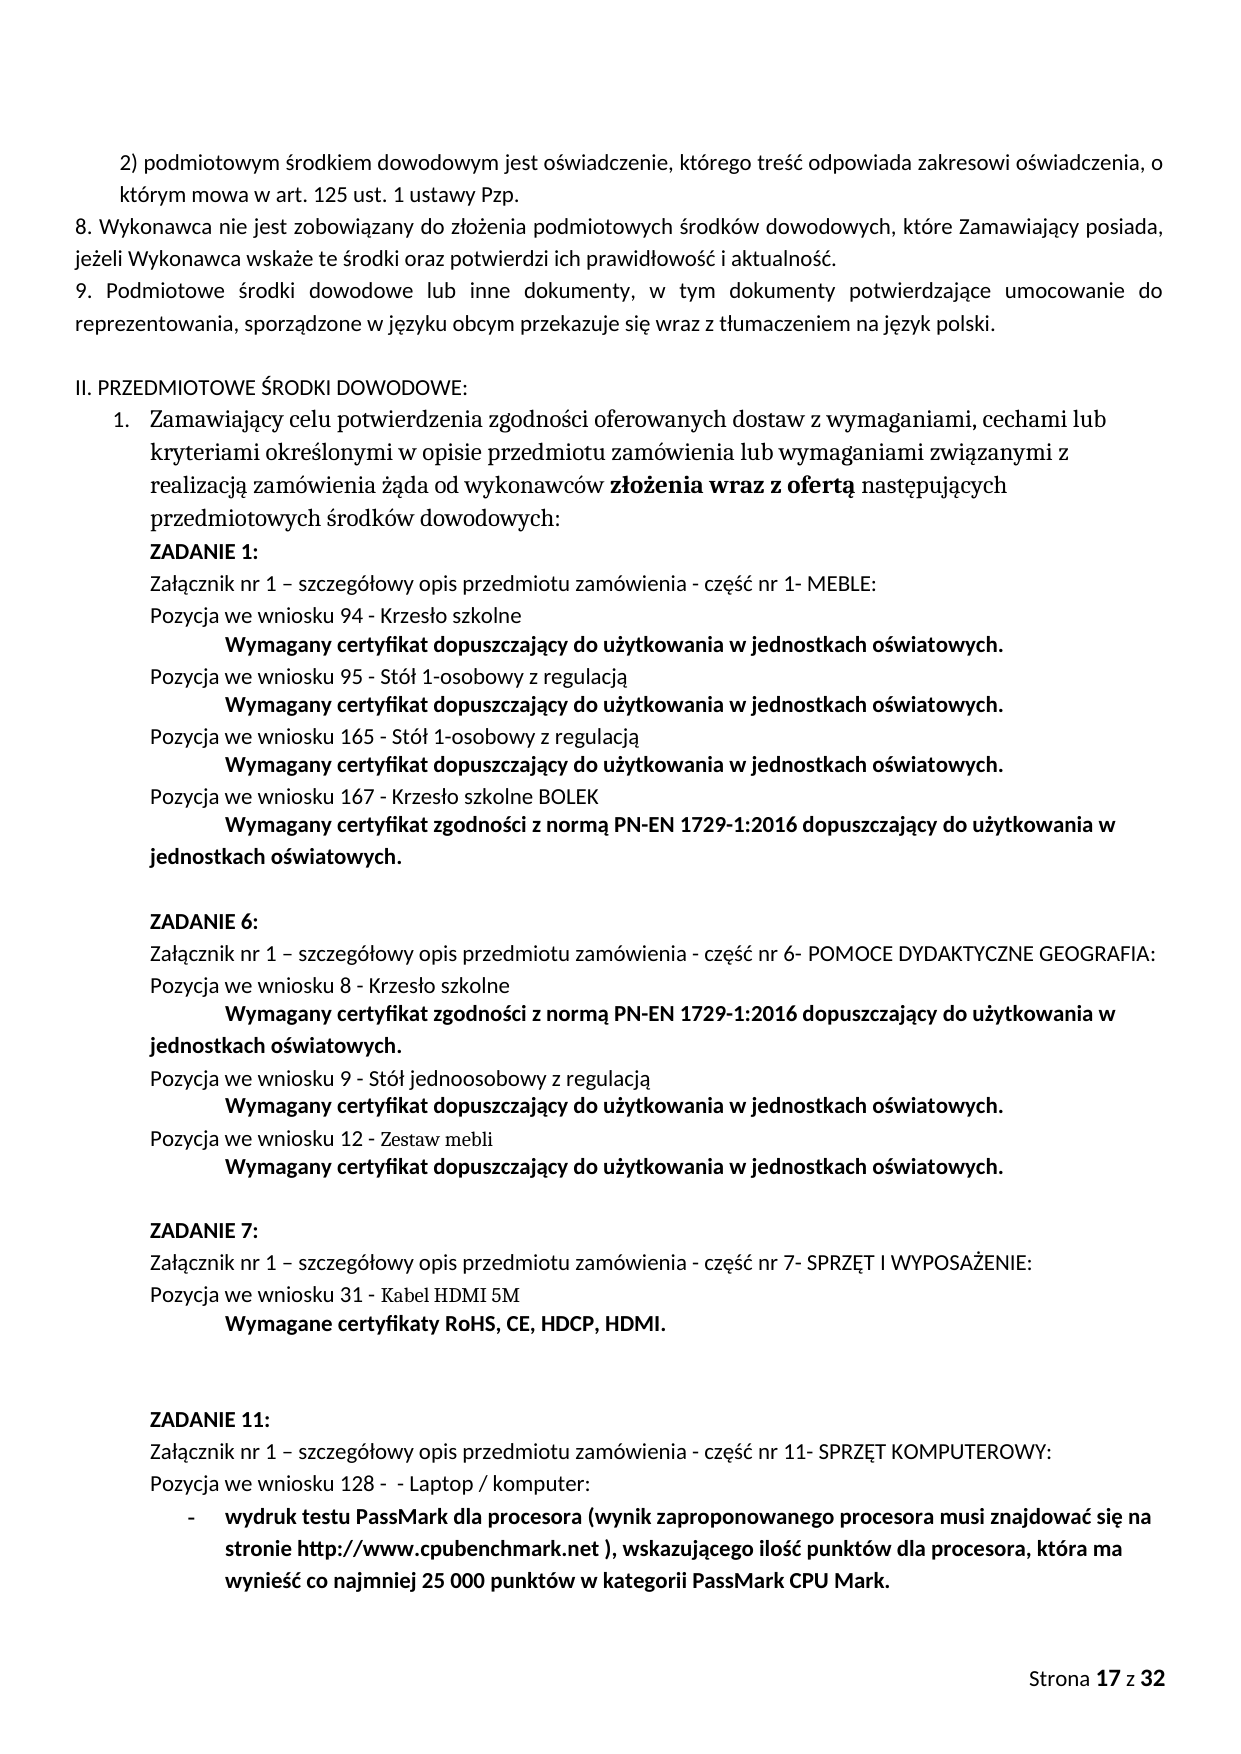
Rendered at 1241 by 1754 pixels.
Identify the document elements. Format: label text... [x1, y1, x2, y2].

text Pozycja we wniosku 128 - - Laptop / komputer: [150, 1469, 1165, 1498]
text 2) podmiotowym środkiem dowodowym jest oświadczenie, którego treść odpowiada zakresowi oświadczenia, o którym mowa w art. 125 ust. 1 ustawy Pzp. [119, 148, 1165, 208]
text Pozycja we wniosku 167 - Krzesło szkolne BOLEK [150, 782, 1165, 810]
text Wymagany certyfikat zgodności z normą PN-EN 1729-1:2016 dopuszczający do użytkowania w jednostkach oświatowych. [150, 999, 1165, 1059]
text Wymagany certyfikat dopuszczający do użytkowania w jednostkach oświatowych. [150, 1092, 1165, 1120]
text Pozycja we wniosku 8 - Krzesło szkolne [150, 971, 1165, 999]
text Wymagany certyfikat dopuszczający do użytkowania w jednostkach oświatowych. [150, 690, 1165, 718]
text Pozycja we wniosku 12 - Zestaw mebli [150, 1124, 1165, 1152]
text Pozycja we wniosku 9 - Stół jednoosobowy z regulacją [150, 1064, 1165, 1092]
text Załącznik nr 1 – szczegółowy opis przedmiotu zamówienia - część nr 6- POMOCE DYDAKTYCZNE GEOGRAFIA: [150, 939, 1165, 967]
text Pozycja we wniosku 94 - Krzesło szkolne [150, 602, 1165, 630]
text Pozycja we wniosku 95 - Stół 1-osobowy z regulacją [150, 662, 1165, 690]
text Wymagany certyfikat dopuszczający do użytkowania w jednostkach oświatowych. [150, 630, 1165, 658]
text ZADANIE 7: [150, 1216, 1165, 1244]
text ZADANIE 11: [150, 1405, 1165, 1433]
text Pozycja we wniosku 165 - Stół 1-osobowy z regulacją [150, 722, 1165, 750]
text 8. Wykonawca nie jest zobowiązany do złożenia podmiotowych środków dowodowych, które Zamawiający posiada, jeżeli Wykonawca wskaże te środki oraz potwierdzi ich prawidłowość i aktualność. [75, 212, 1165, 272]
text Pozycja we wniosku 31 - Kabel HDMI 5M [150, 1281, 1165, 1309]
text ZADANIE 1: [150, 537, 1165, 565]
text Wymagany certyfikat dopuszczający do użytkowania w jednostkach oświatowych. [150, 750, 1165, 778]
text Załącznik nr 1 – szczegółowy opis przedmiotu zamówienia - część nr 11- SPRZĘT KOMPUTEROWY: [150, 1437, 1165, 1465]
list Zamawiający celu potwierdzenia zgodności oferowanych dostaw z wymaganiami, cechami lub kryteriami określonymi w opisie przedmiotu zamówienia lub wymaganiami związanymi z realizacją zamówienia żąda od wykonawców złożenia wraz z ofertą następujących przedmiotowych środków dowodowych: [112, 405, 1165, 533]
text 9. Podmiotowe środki dowodowe lub inne dokumenty, w tym dokumenty potwierdzające umocowanie do reprezentowania, sporządzone w języku obcym przekazuje się wraz z tłumaczeniem na język polski. [75, 276, 1165, 337]
text Wymagany certyfikat dopuszczający do użytkowania w jednostkach oświatowych. [150, 1152, 1165, 1180]
text II. PRZEDMIOTOWE ŚRODKI DOWODOWE: [75, 373, 1165, 401]
list wydruk testu PassMark dla procesora (wynik zaproponowanego procesora musi znajdować się na stronie http://www.cpubenchmark.net ), wskazującego ilość punktów dla procesora, która ma wynieść co najmniej 25 000 punktów w kategorii PassMark CPU Mark. [187, 1502, 1165, 1594]
text Załącznik nr 1 – szczegółowy opis przedmiotu zamówienia - część nr 7- SPRZĘT I WYPOSAŻENIE: [150, 1248, 1165, 1276]
text ZADANIE 6: [150, 907, 1165, 935]
text Wymagane certyfikaty RoHS, CE, HDCP, HDMI. [150, 1309, 1165, 1337]
text Załącznik nr 1 – szczegółowy opis przedmiotu zamówienia - część nr 1- MEBLE: [150, 569, 1165, 597]
text Wymagany certyfikat zgodności z normą PN-EN 1729-1:2016 dopuszczający do użytkowania w jednostkach oświatowych. [150, 810, 1165, 871]
